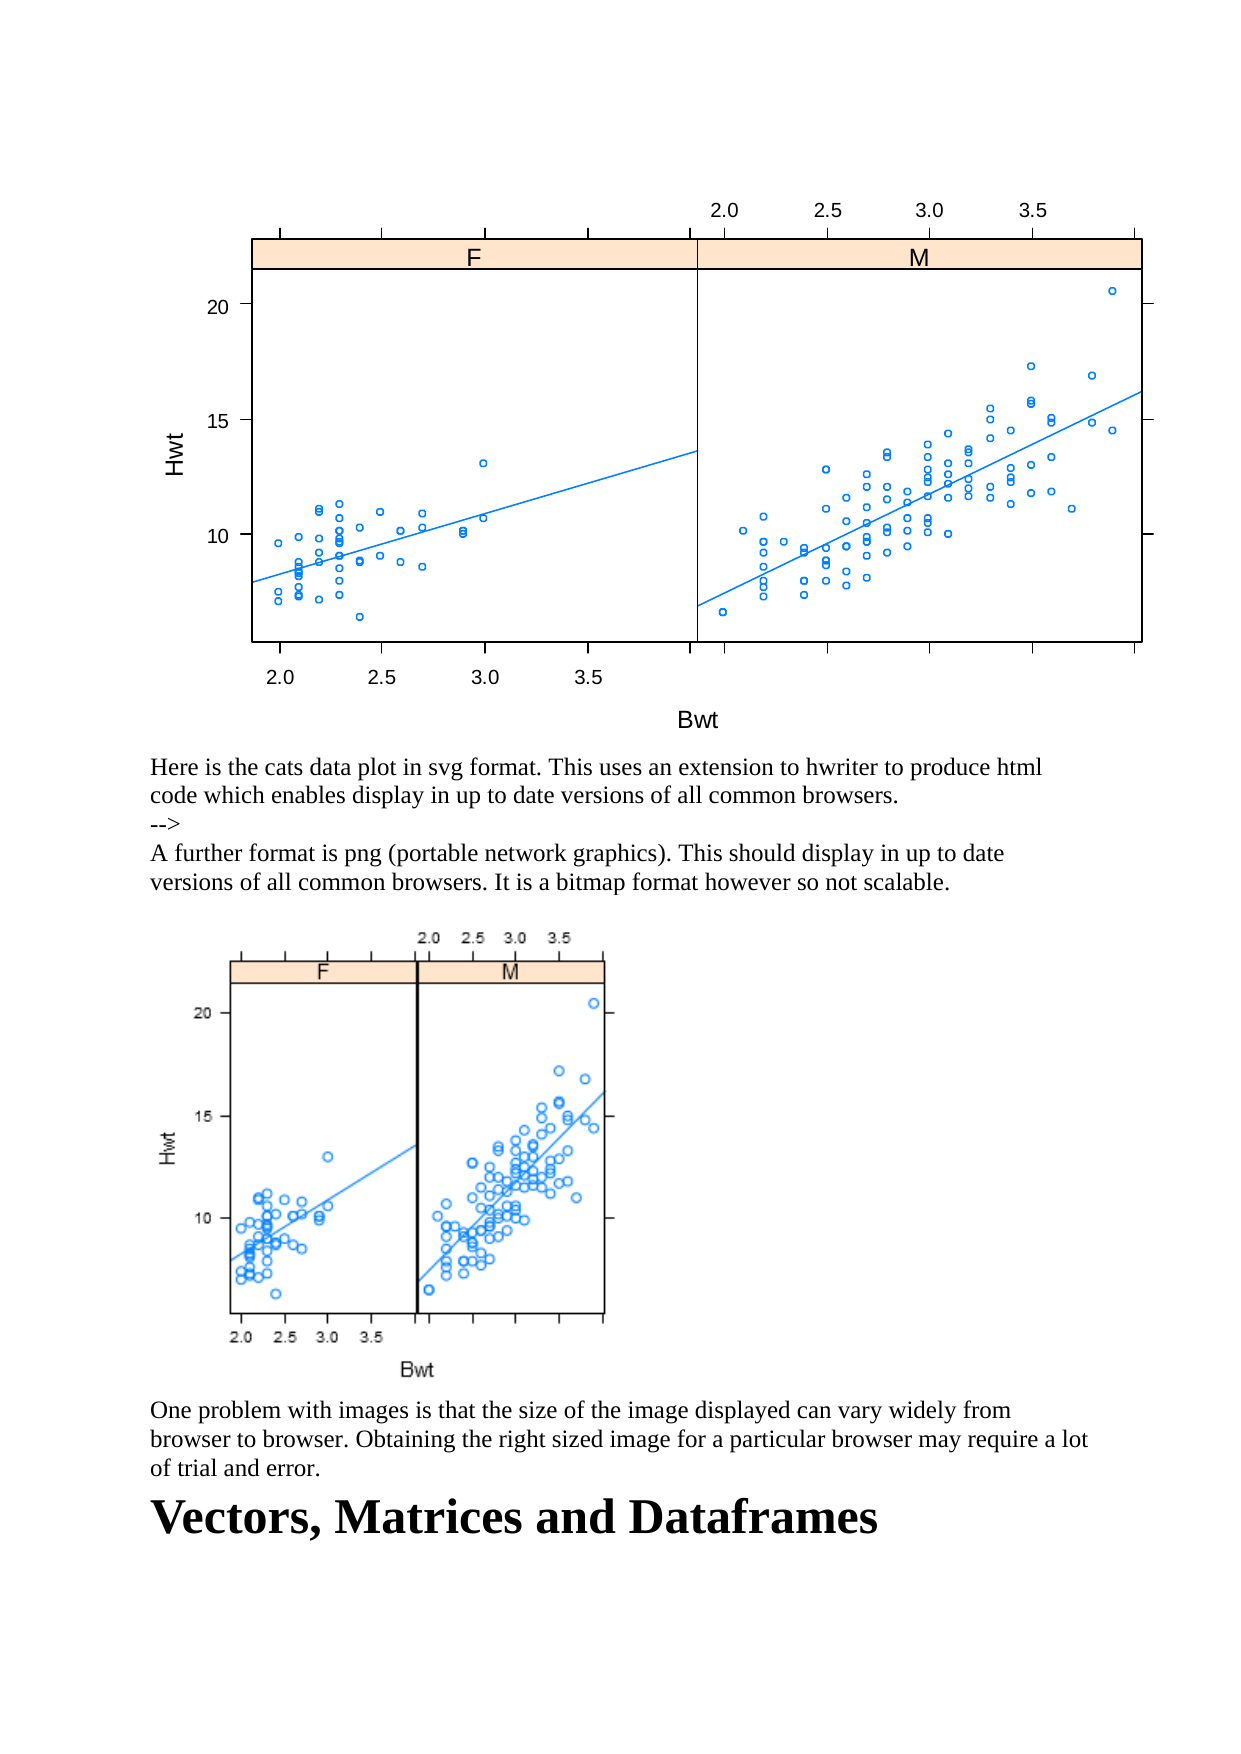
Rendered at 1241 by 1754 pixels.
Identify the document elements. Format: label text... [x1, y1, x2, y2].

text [150, 150, 1090, 1482]
picture [150, 895, 650, 1396]
subtitle Vectors, Matrices and Dataframes [150, 1487, 1090, 1544]
